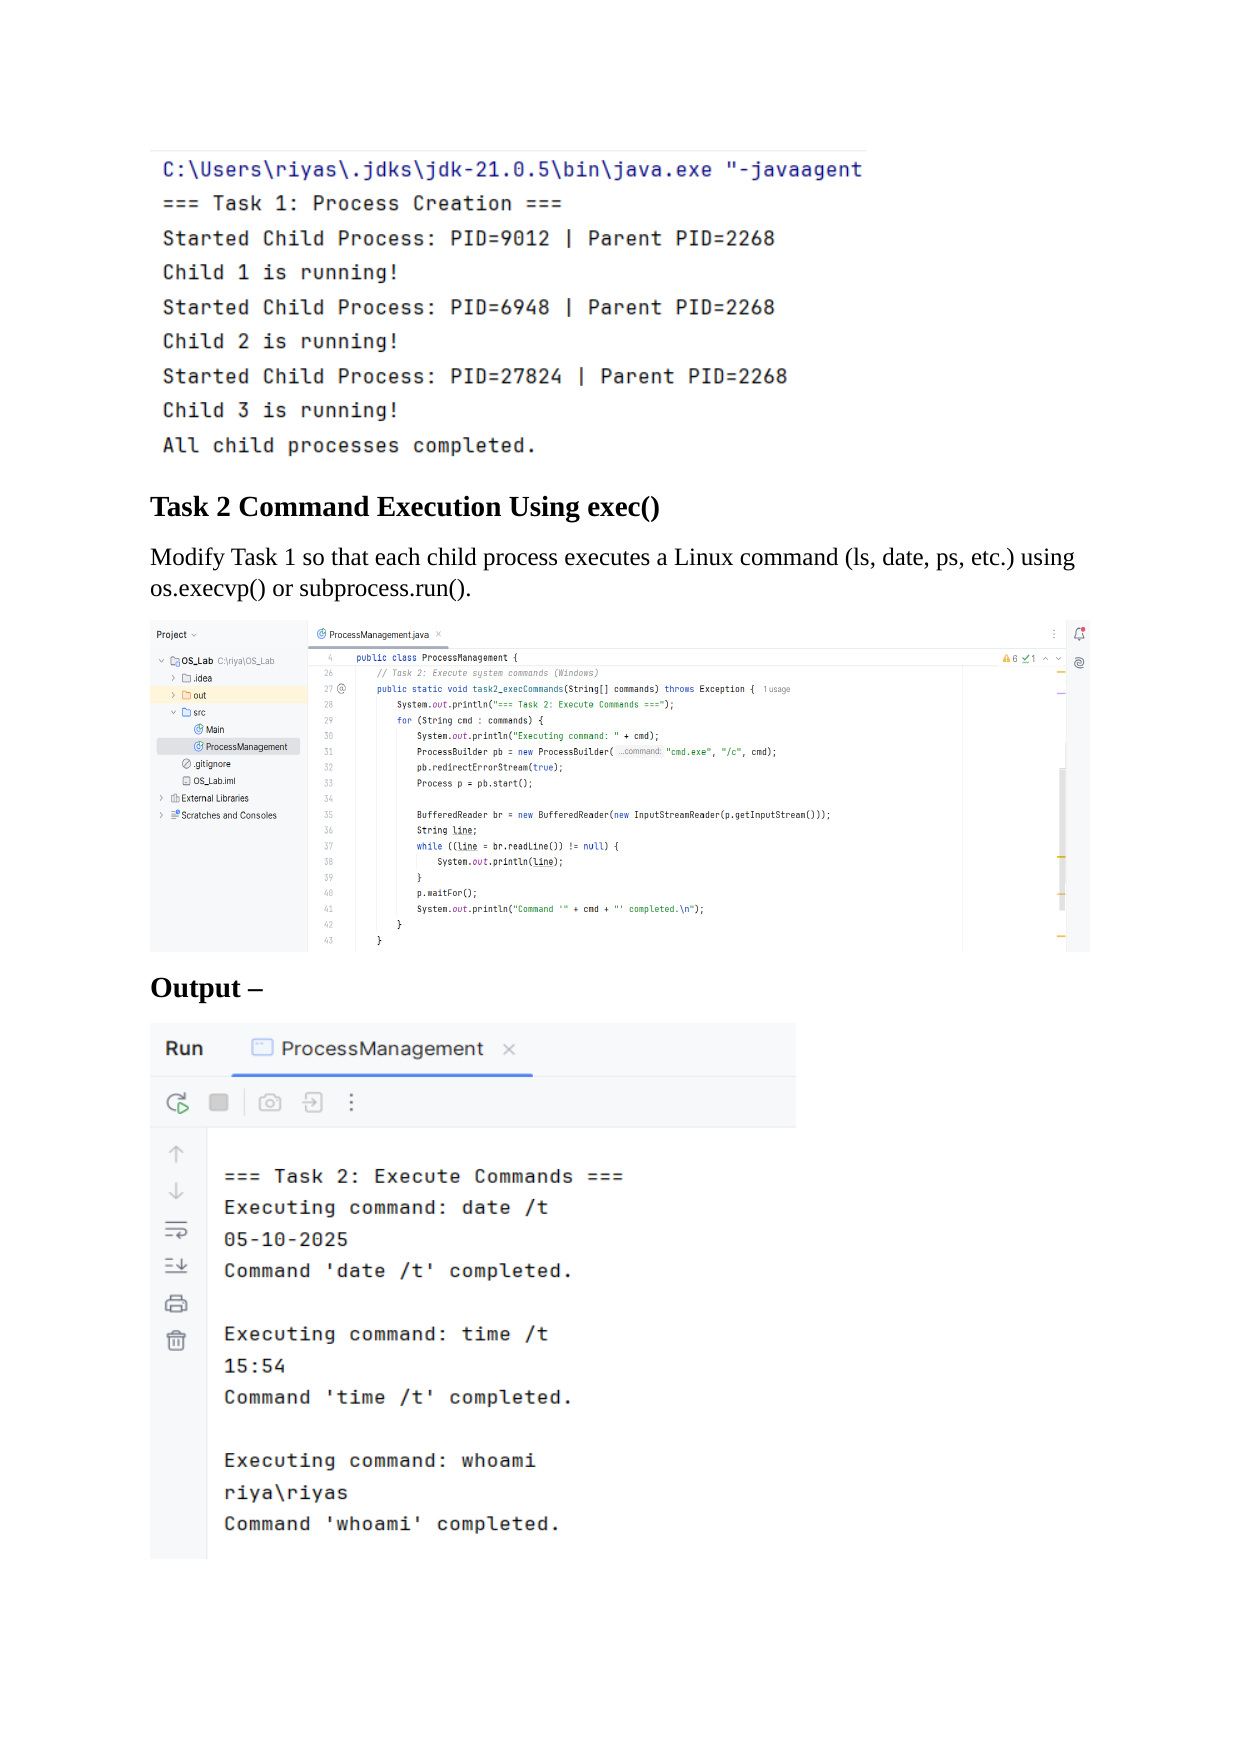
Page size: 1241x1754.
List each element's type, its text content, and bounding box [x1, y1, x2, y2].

text Modify Task 1 so that each child process executes a Linux command (ls, date, ps, etc.) using os.execvp() or subprocess.run(). [150, 542, 1090, 601]
text Output – [150, 971, 1090, 1004]
picture [150, 1023, 797, 1559]
picture [150, 620, 1091, 952]
picture [150, 150, 867, 470]
text Task 2 Command Execution Using exec() [150, 489, 1090, 522]
